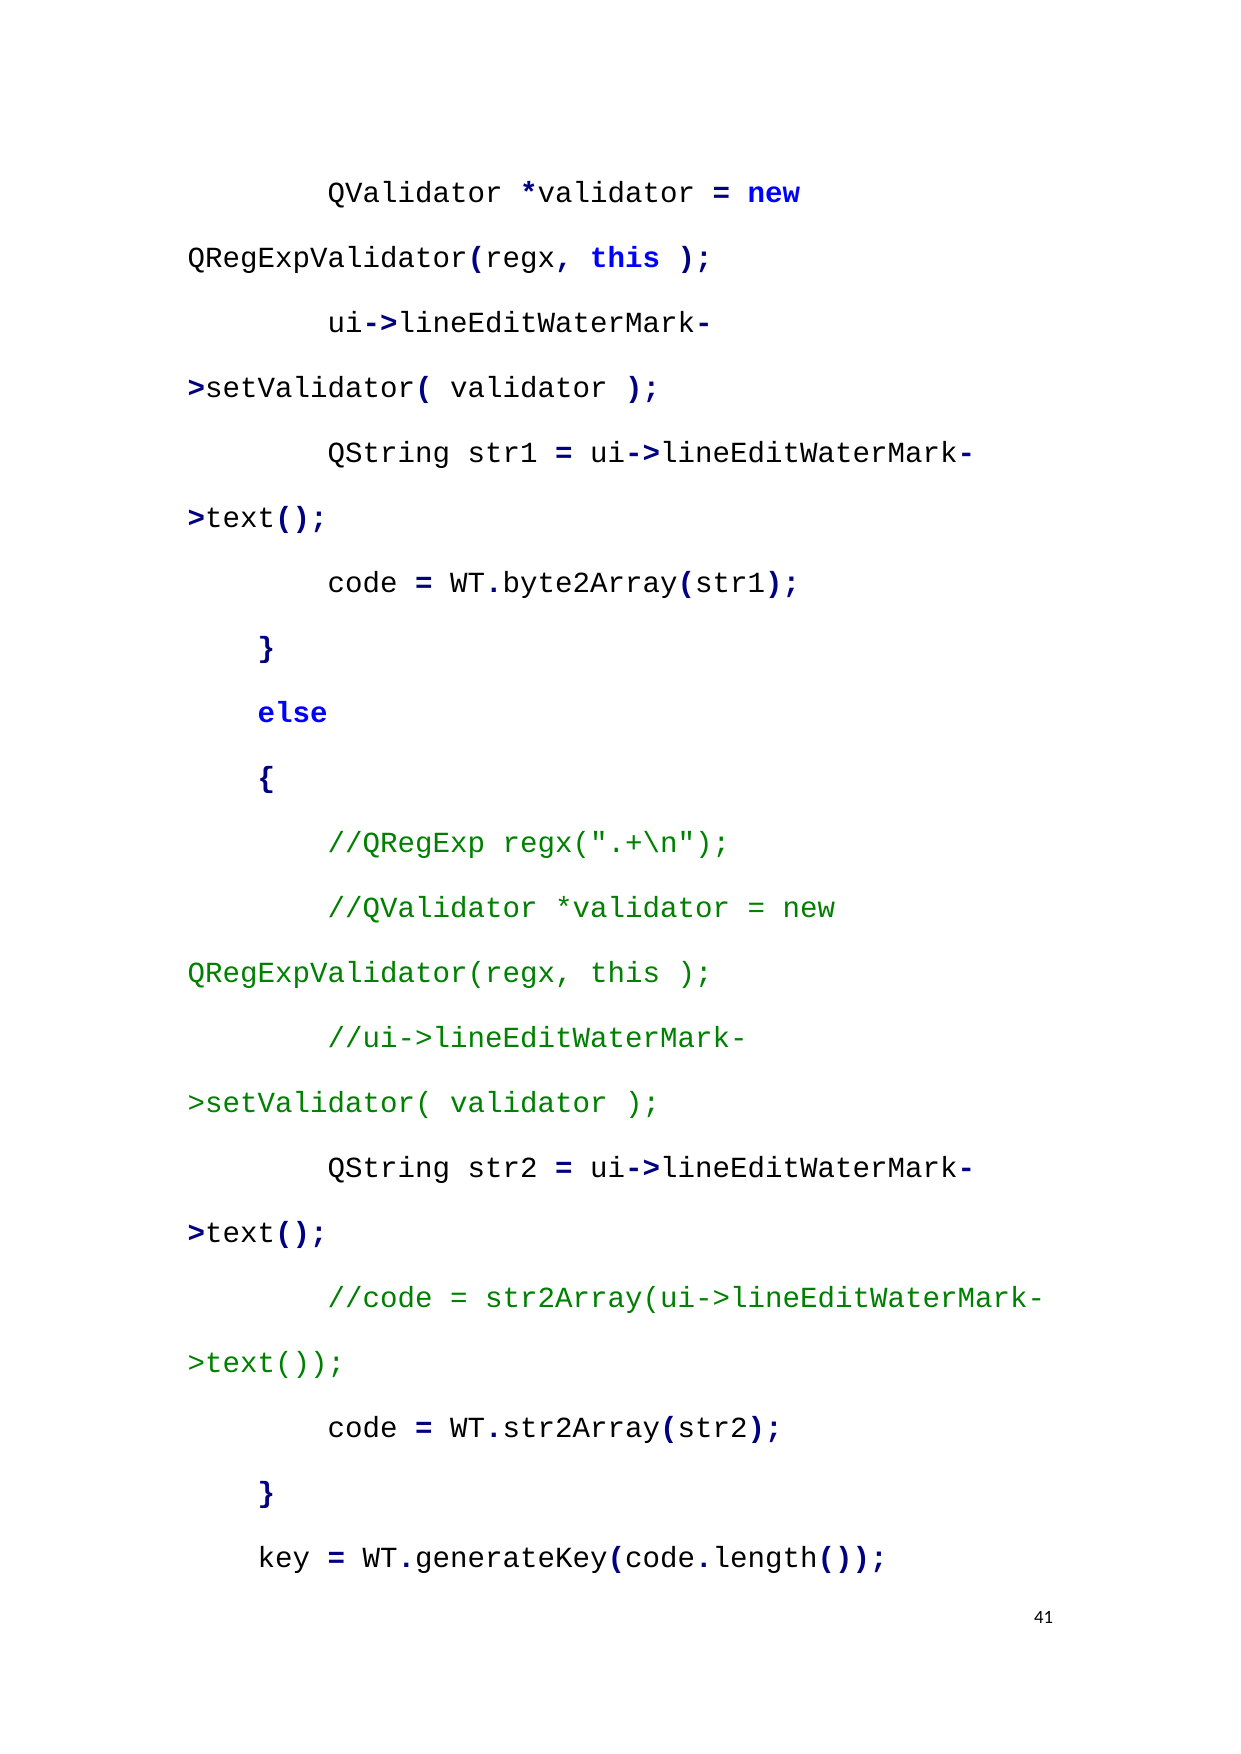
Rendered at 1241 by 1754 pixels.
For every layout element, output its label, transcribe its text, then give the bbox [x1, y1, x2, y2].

text else [187, 682, 1053, 747]
text //QRegExp regx(".+\n"); [187, 812, 1053, 877]
text ui->lineEditWaterMark->setValidator( validator ); [187, 292, 1053, 422]
text key = WT.generateKey(code.length()); [187, 1527, 1053, 1592]
text QString str1 = ui->lineEditWaterMark->text(); [187, 422, 1053, 552]
text //code = str2Array(ui->lineEditWaterMark->text()); [187, 1267, 1053, 1397]
text //ui->lineEditWaterMark->setValidator( validator ); [187, 1007, 1053, 1137]
text QString str2 = ui->lineEditWaterMark->text(); [187, 1137, 1053, 1267]
text code = WT.byte2Array(str1); [187, 552, 1053, 617]
text code = WT.str2Array(str2); [187, 1397, 1053, 1462]
text QValidator *validator = new QRegExpValidator(regx, this ); [187, 162, 1053, 292]
text //QValidator *validator = new QRegExpValidator(regx, this ); [187, 877, 1053, 1007]
text { [187, 747, 1053, 812]
text } [187, 617, 1053, 682]
text } [187, 1462, 1053, 1527]
